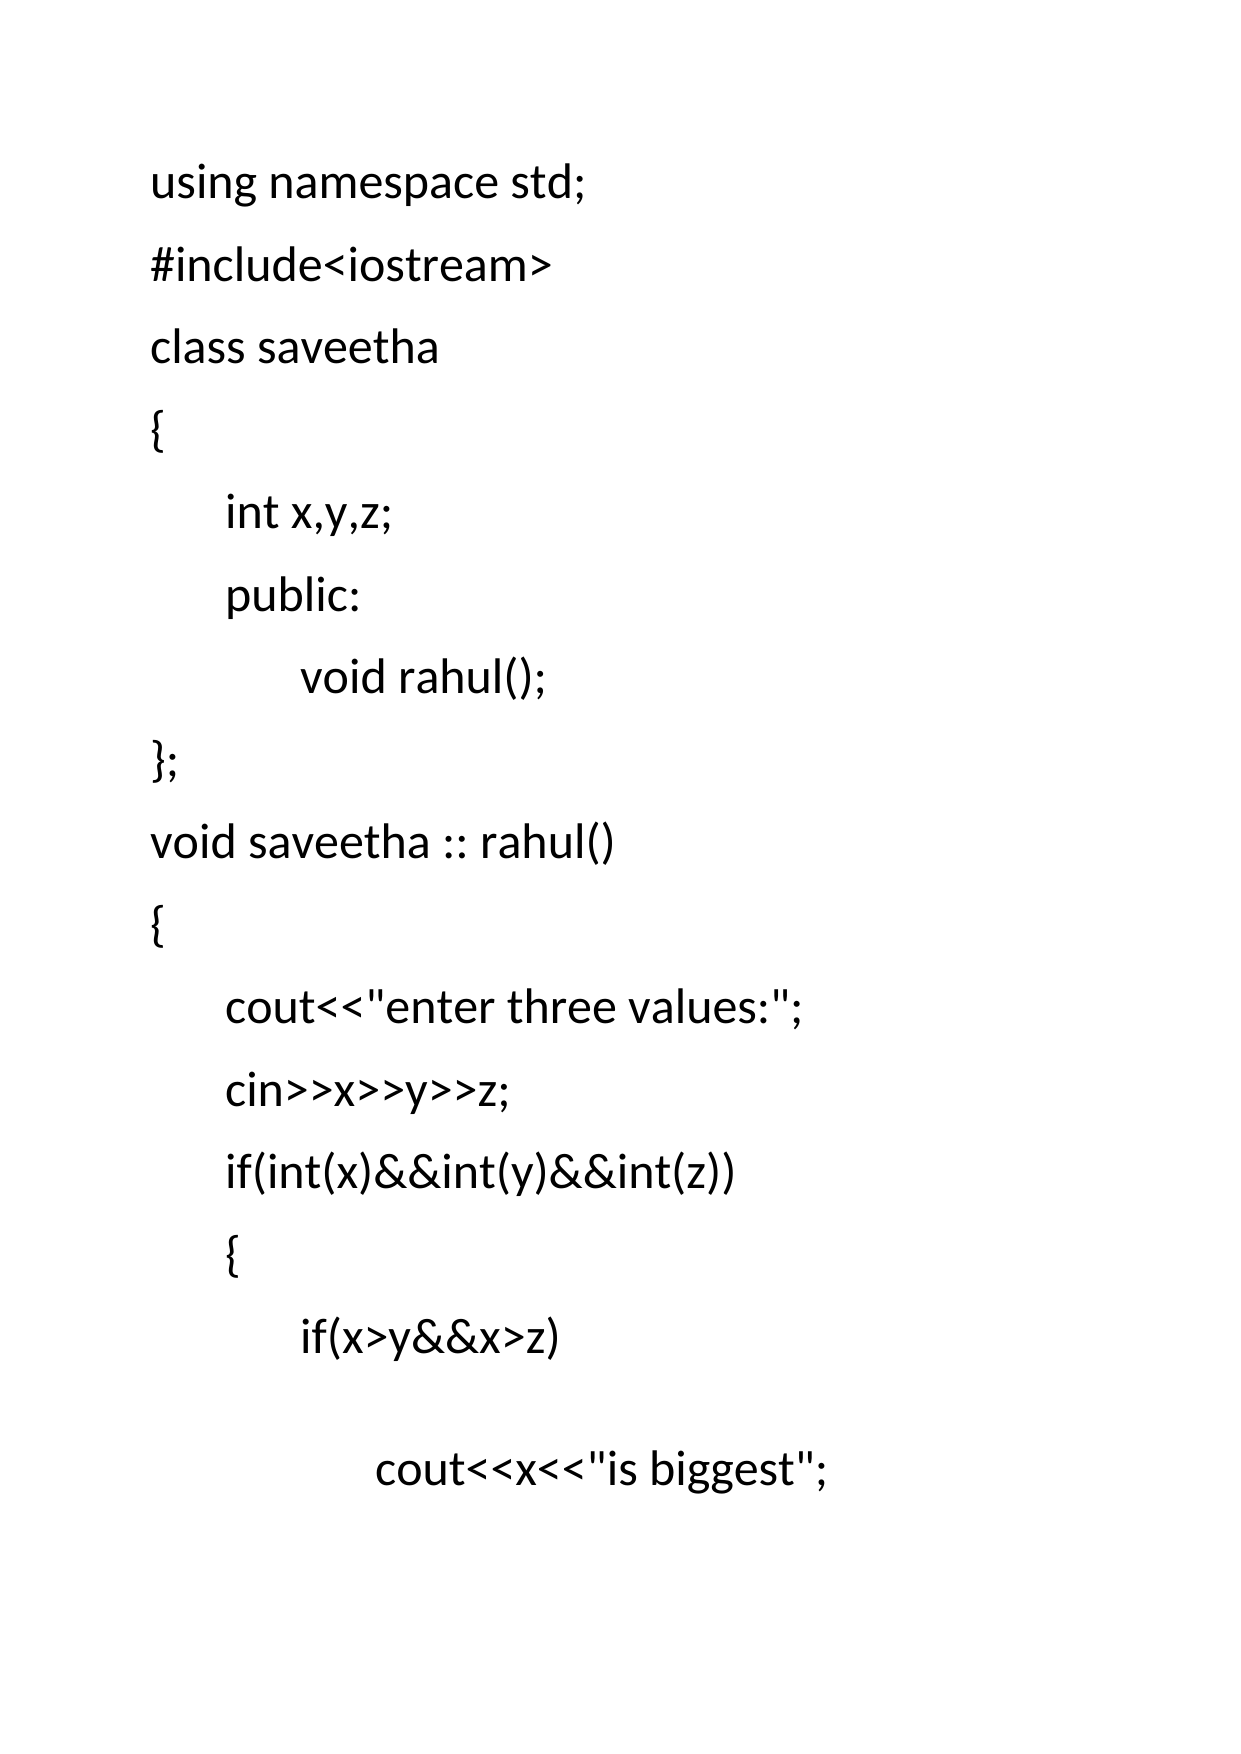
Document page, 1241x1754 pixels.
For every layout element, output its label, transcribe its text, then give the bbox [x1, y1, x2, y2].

text cout<<"enter three values:"; [150, 975, 1090, 1036]
text if(x>y&&x>z) [150, 1305, 1090, 1366]
text cin>>x>>y>>z; [150, 1057, 1090, 1118]
text class saveetha [150, 315, 1090, 376]
text cout<<x<<"is biggest"; [150, 1437, 1090, 1498]
text { [150, 1222, 1090, 1283]
text void rahul(); [150, 645, 1090, 706]
text }; [150, 727, 1090, 788]
text { [150, 397, 1090, 458]
text { [150, 892, 1090, 953]
text void saveetha :: rahul() [150, 810, 1090, 871]
text if(int(x)&&int(y)&&int(z)) [150, 1140, 1090, 1201]
text public: [150, 562, 1090, 623]
text int x,y,z; [150, 480, 1090, 541]
text #include<iostream> [150, 232, 1090, 293]
text using namespace std; [150, 150, 1090, 211]
